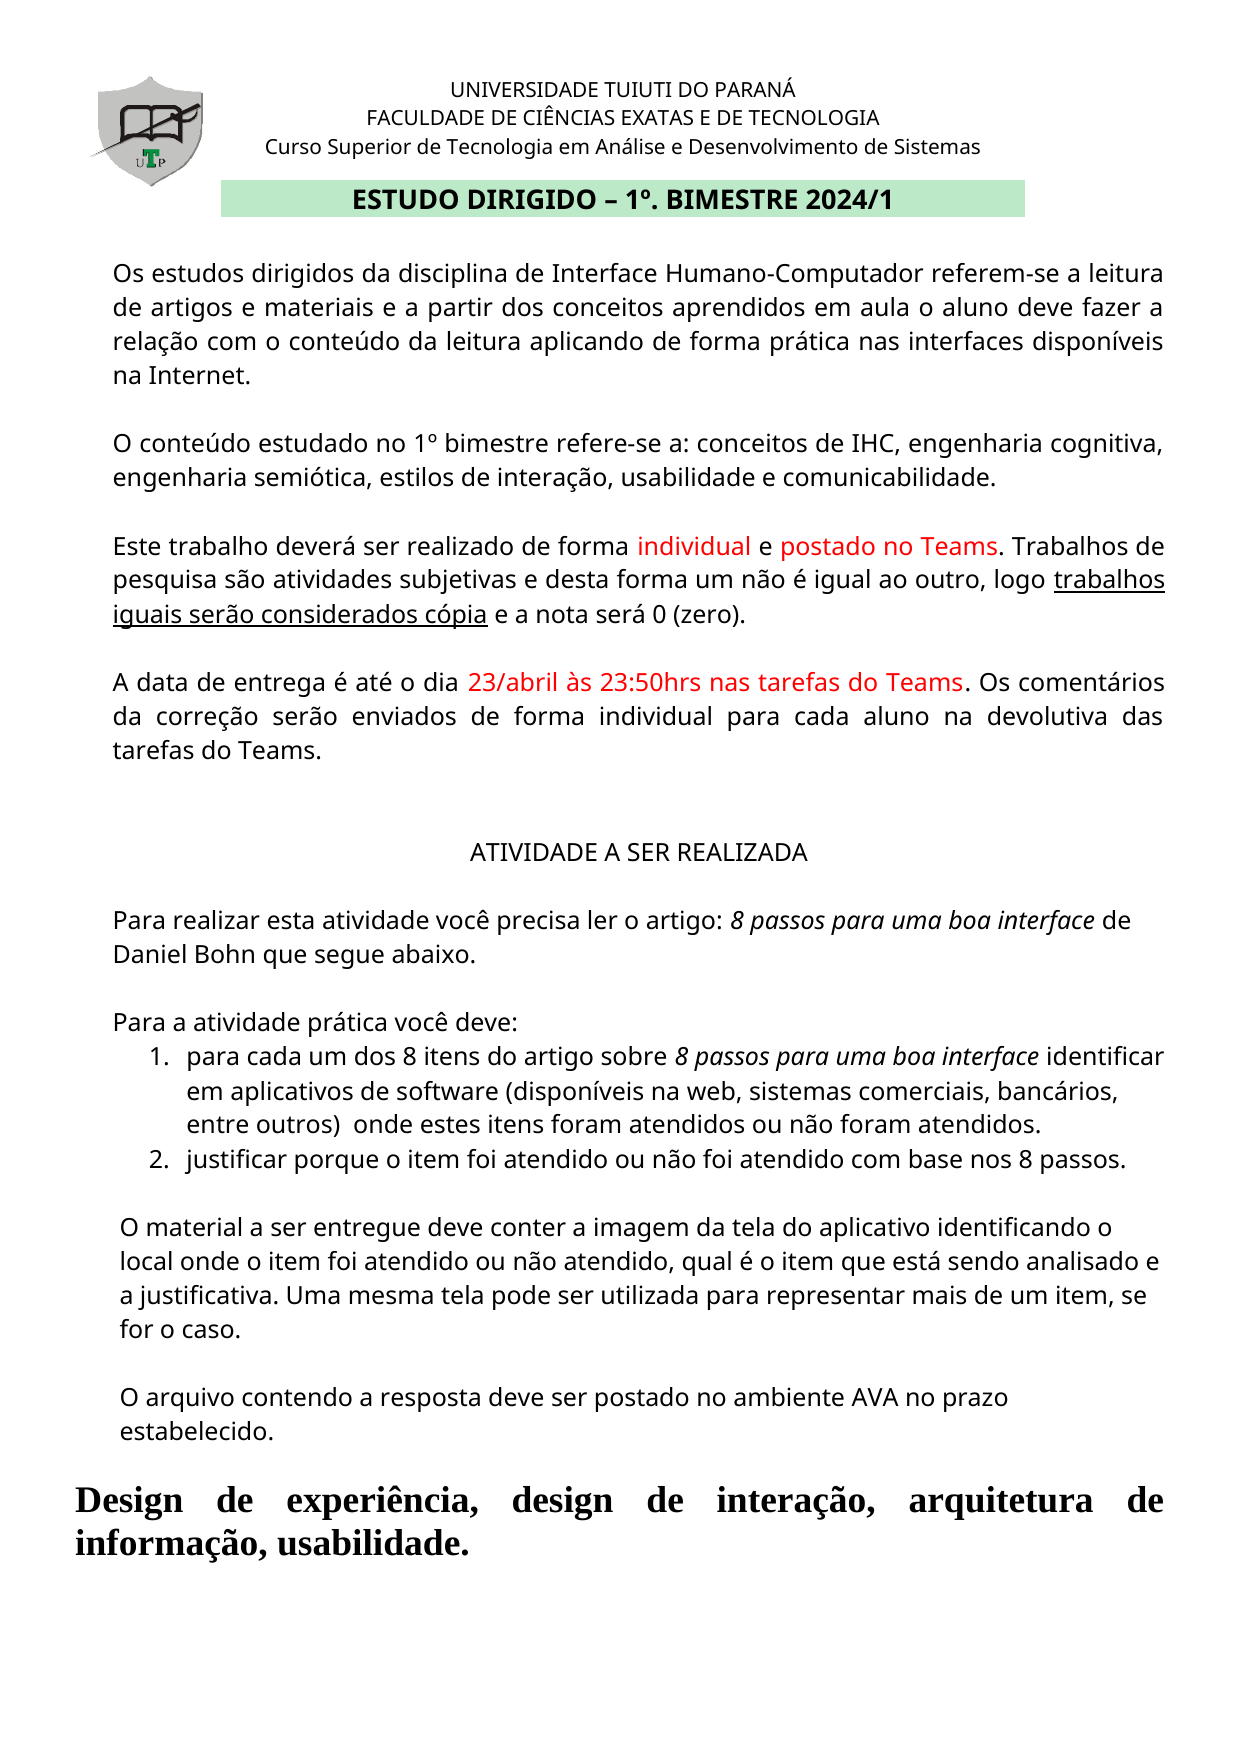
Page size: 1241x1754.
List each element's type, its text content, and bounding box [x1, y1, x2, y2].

text A data de entrega é até o dia 23/abril às 23:50hrs nas tarefas do Teams. Os comentários da correção serão enviados de forma individual para cada aluno na devolutiva das tarefas do Teams. [112, 664, 1165, 767]
text Design de experiência, design de interação, arquitetura de informação, usabilidade. [75, 1477, 1165, 1563]
text O arquivo contendo a resposta deve ser postado no ambiente AVA no prazo estabelecido. [119, 1380, 1165, 1448]
text Os estudos dirigidos da disciplina de Interface Humano-Computador referem-se a leitura de artigos e materiais e a partir dos conceitos aprendidos em aula o aluno deve fazer a relação com o conteúdo da leitura aplicando de forma prática nas interfaces disponíveis na Internet. [112, 256, 1165, 392]
list para cada um dos 8 itens do artigo sobre 8 passos para uma boa interface identificar em aplicativos de software (disponíveis na web, sistemas comerciais, bancários, entre outros) onde estes itens foram atendidos ou não foram atendidos. [149, 1039, 1165, 1141]
table_header UNIVERSIDADE TUIUTI DO PARANÁ FACULDADE DE CIÊNCIAS EXATAS E DE TECNOLOGIA Curso Superior de Tecnologia em Análise e Desenvolvimento de Sistemas ESTUDO DIRIGIDO – 1º. BIMESTRE 2024/1 [214, 75, 1032, 222]
text ATIVIDADE A SER REALIZADA [112, 835, 1165, 869]
text O material a ser entregue deve conter a imagem da tela do aplicativo identificando o local onde o item foi atendido ou não atendido, qual é o item que está sendo analisado e a justificativa. Uma mesma tela pode ser utilizada para representar mais de um item, se for o caso. [119, 1209, 1165, 1346]
text O conteúdo estudado no 1º bimestre refere-se a: conceitos de IHC, engenharia cognitiva, engenharia semiótica, estilos de interação, usabilidade e comunicabilidade. [112, 426, 1165, 494]
list justificar porque o item foi atendido ou não foi atendido com base nos 8 passos. [149, 1141, 1165, 1175]
text Para realizar esta atividade você precisa ler o artigo: 8 passos para uma boa interface de Daniel Bohn que segue abaixo. [112, 903, 1165, 971]
text Este trabalho deverá ser realizado de forma individual e postado no Teams. Trabalhos de pesquisa são atividades subjetivas e desta forma um não é igual ao outro, logo trabalhos iguais serão considerados cópia e a nota será 0 (zero). [112, 528, 1165, 630]
text Para a atividade prática você deve: [75, 1005, 1165, 1039]
table_header [82, 75, 213, 222]
